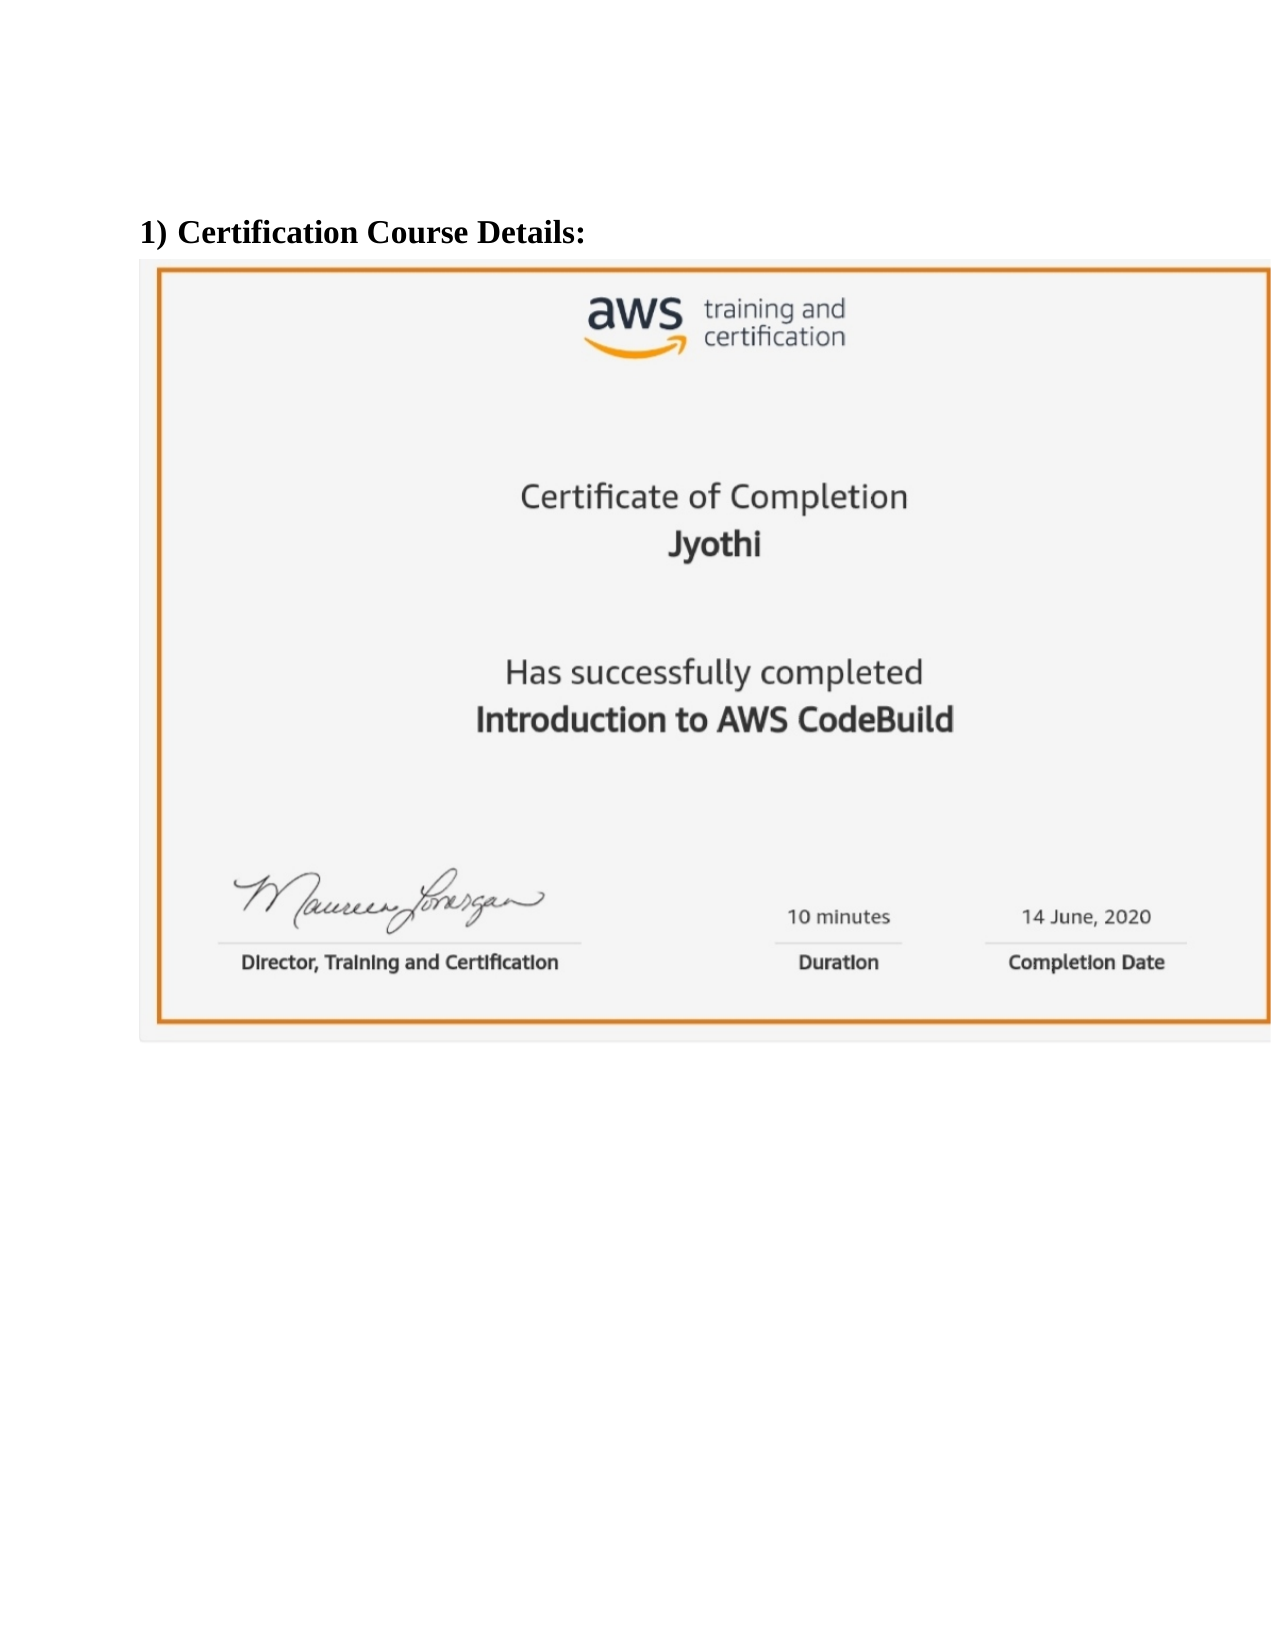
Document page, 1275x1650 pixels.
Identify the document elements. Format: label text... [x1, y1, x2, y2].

picture [139, 259, 1271, 1049]
subtitle Certification Course Details: [139, 212, 1221, 251]
